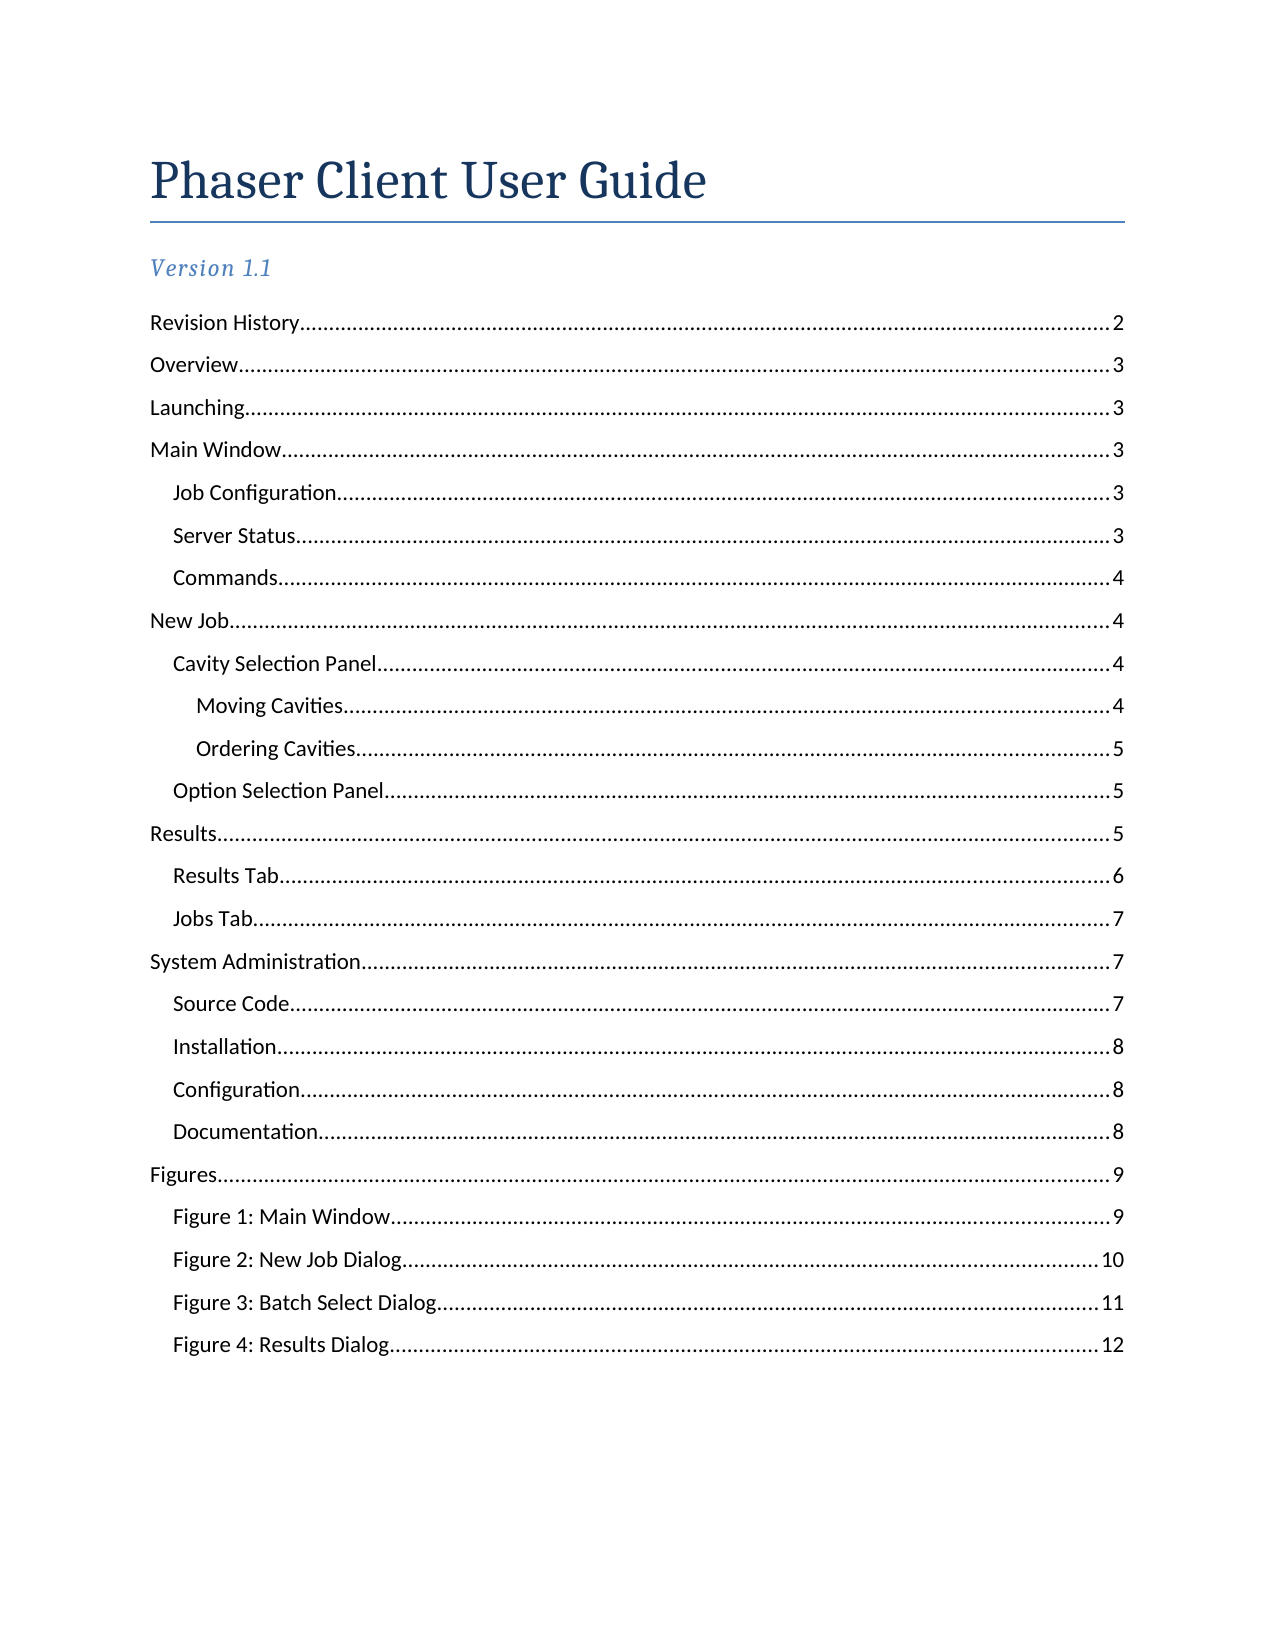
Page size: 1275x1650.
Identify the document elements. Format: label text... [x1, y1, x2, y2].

text Jobs Tab 7 [173, 904, 1125, 932]
text Figure 4: Results Dialog 12 [173, 1330, 1125, 1358]
text Main Window 3 [150, 436, 1125, 464]
text Configuration 8 [173, 1075, 1125, 1103]
text Server Status 3 [173, 521, 1125, 549]
text Figures 9 [150, 1160, 1125, 1188]
text Installation 8 [173, 1032, 1125, 1060]
text Overview 3 [150, 350, 1125, 378]
text Cavity Selection Panel 4 [173, 649, 1125, 677]
title Phaser Client User Guide [150, 150, 1125, 221]
text Launching 3 [150, 393, 1125, 421]
text Commands 4 [173, 563, 1125, 591]
text Option Selection Panel 5 [173, 776, 1125, 804]
text Figure 3: Batch Select Dialog 11 [173, 1288, 1125, 1316]
text System Administration 7 [150, 947, 1125, 975]
text Source Code 7 [173, 989, 1125, 1017]
text Figure 2: New Job Dialog 10 [173, 1245, 1125, 1273]
text Moving Cavities 4 [196, 691, 1125, 719]
text Job Configuration 3 [173, 478, 1125, 506]
subtitle Version 1.1 [150, 254, 1125, 283]
text Documentation 8 [173, 1117, 1125, 1145]
text Ordering Cavities 5 [196, 734, 1125, 762]
text Results 5 [150, 819, 1125, 847]
text Revision History 2 [150, 308, 1125, 336]
text Figure 1: Main Window 9 [173, 1202, 1125, 1231]
text Results Tab 6 [173, 862, 1125, 890]
text New Job 4 [150, 606, 1125, 634]
